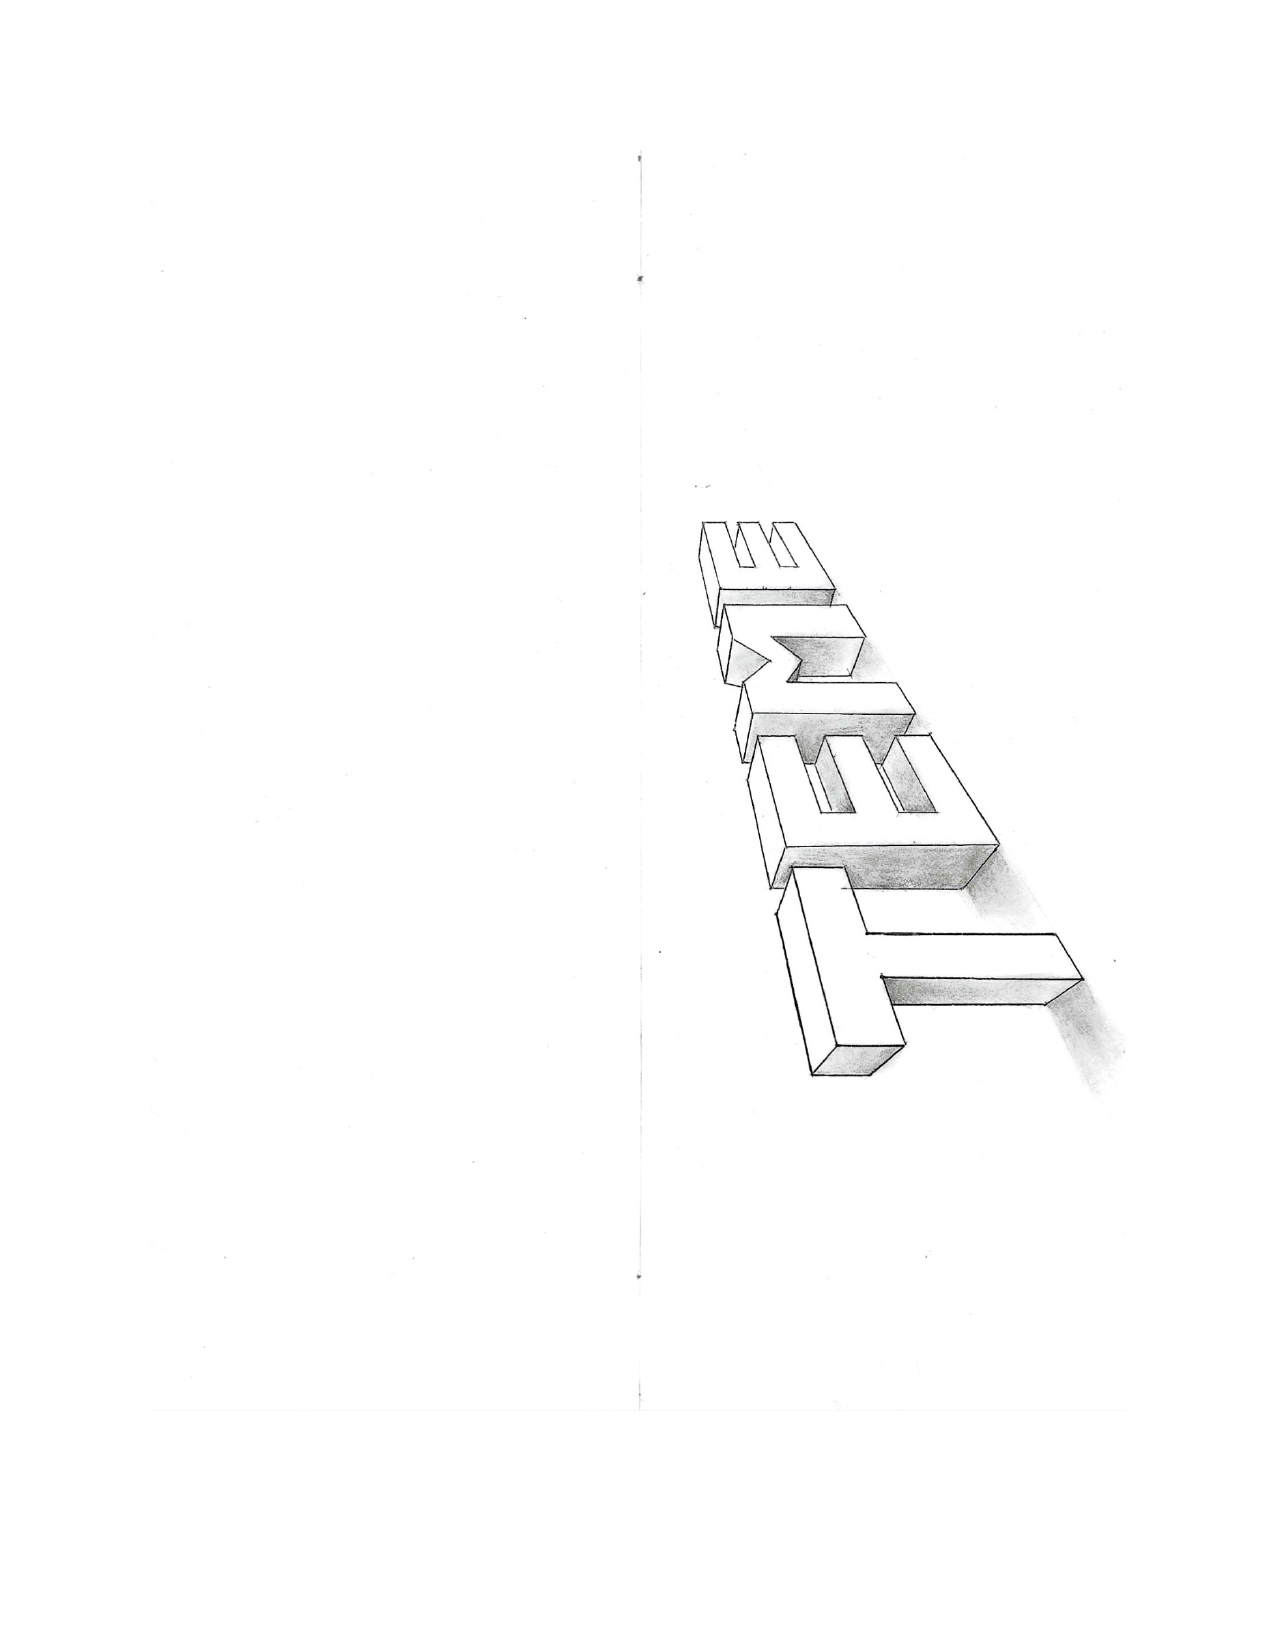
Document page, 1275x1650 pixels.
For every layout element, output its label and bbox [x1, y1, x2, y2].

picture [150, 150, 1125, 1411]
